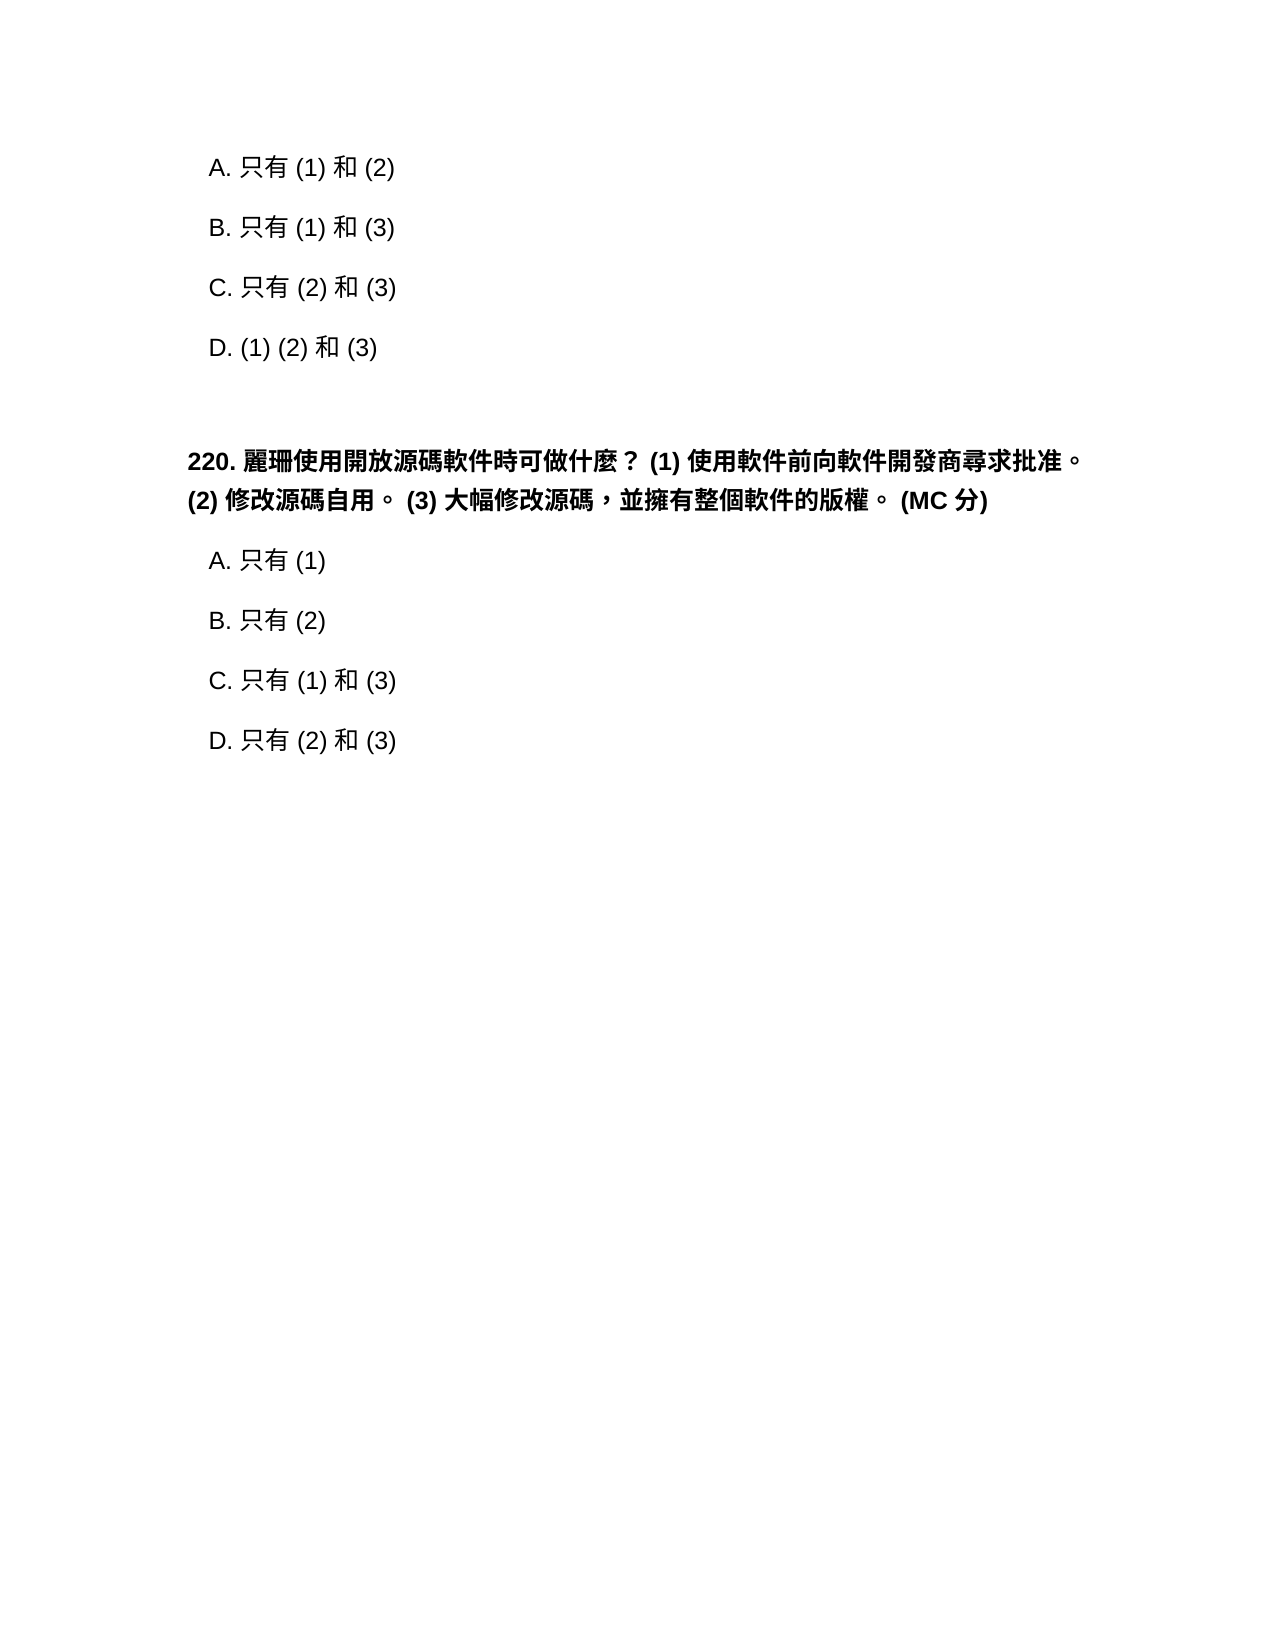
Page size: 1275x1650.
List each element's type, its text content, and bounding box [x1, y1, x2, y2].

text A. 只有 (1) 和 (2) [187, 150, 1087, 184]
text C. 只有 (2) 和 (3) [187, 270, 1087, 304]
text C. 只有 (1) 和 (3) [187, 663, 1087, 697]
text B. 只有 (2) [187, 603, 1087, 637]
text B. 只有 (1) 和 (3) [187, 210, 1087, 244]
text D. (1) (2) 和 (3) [187, 330, 1087, 364]
text A. 只有 (1) [187, 543, 1087, 577]
text 220. 麗珊使用開放源碼軟件時可做什麼？ (1) 使用軟件前向軟件開發商尋求批准。 (2) 修改源碼自用。 (3) 大幅修改源碼，並擁有整個軟件的版權。 (MC 分) [187, 444, 1087, 517]
text D. 只有 (2) 和 (3) [187, 723, 1087, 757]
